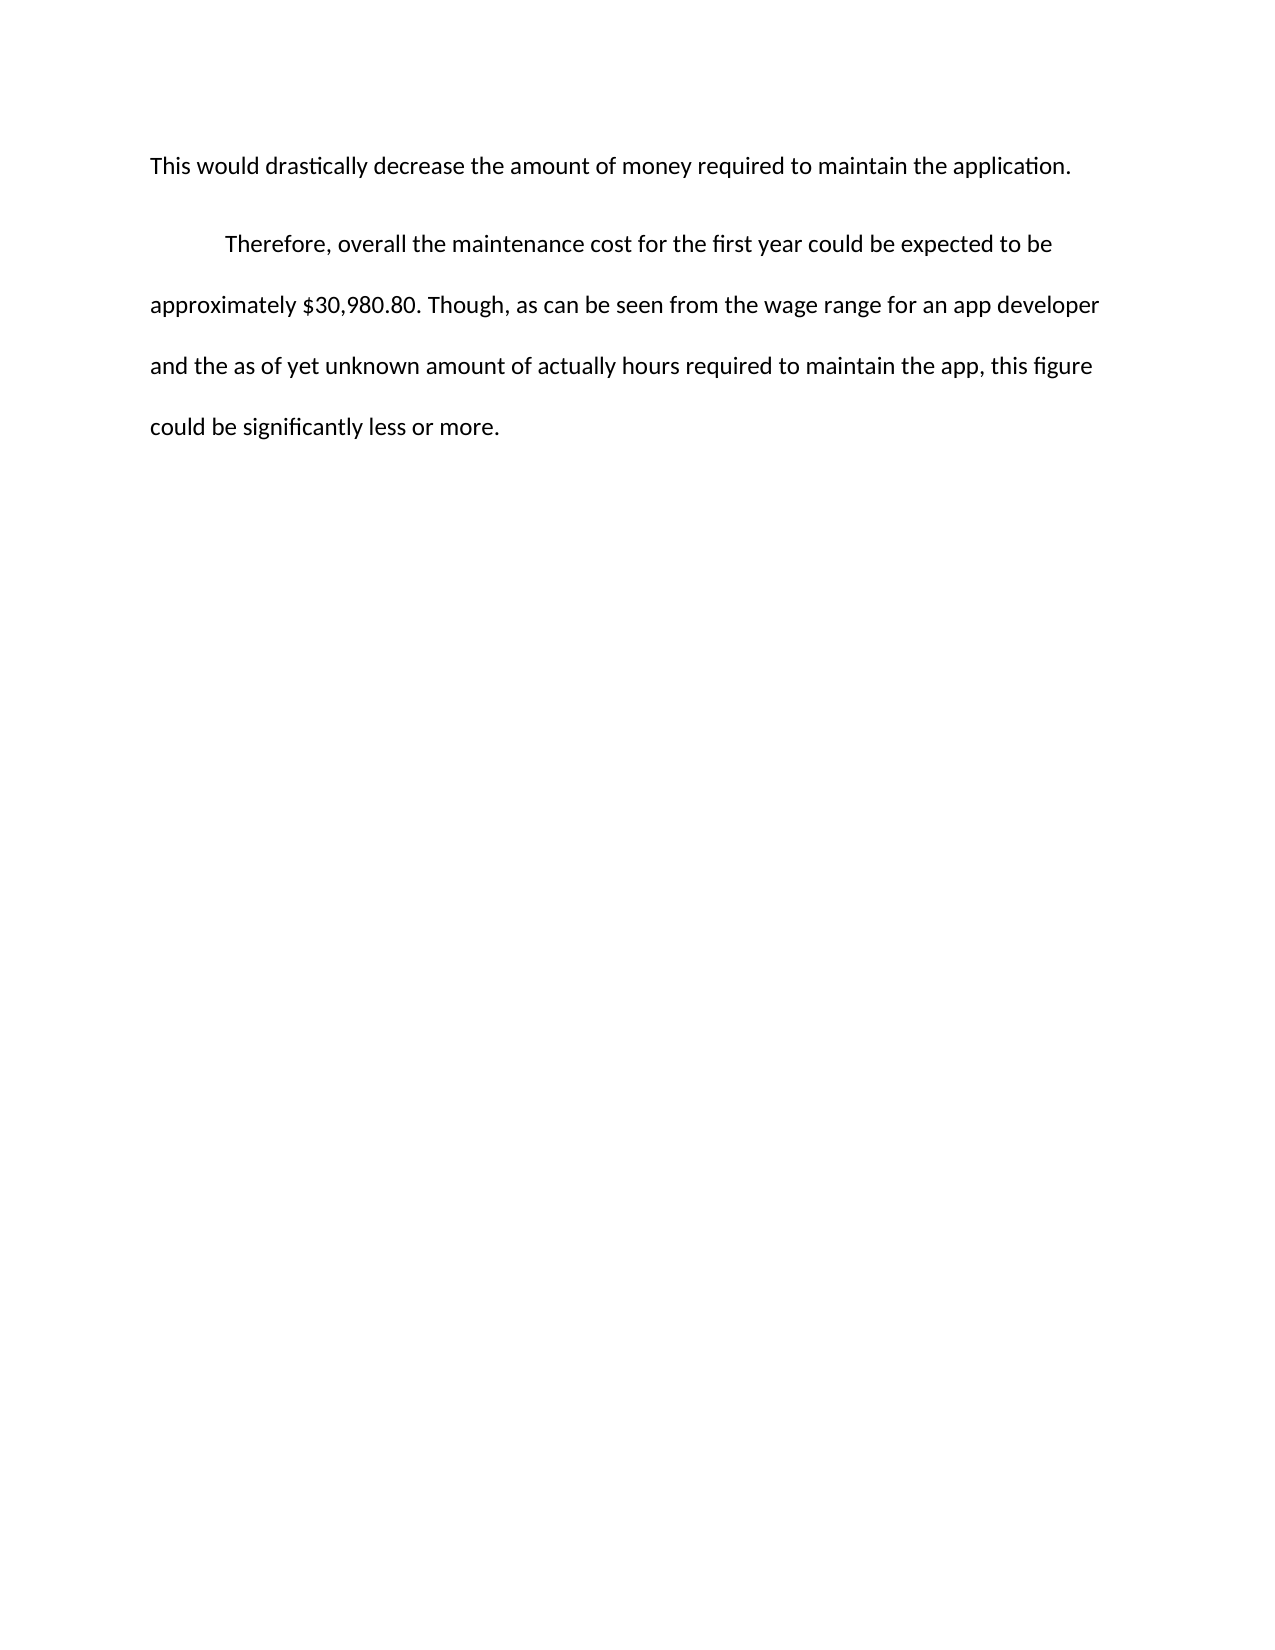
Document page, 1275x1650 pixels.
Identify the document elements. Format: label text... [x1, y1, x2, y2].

text This would drastically decrease the amount of money required to maintain the application. [150, 150, 1125, 181]
text Therefore, overall the maintenance cost for the first year could be expected to be approximately $30,980.80. Though, as can be seen from the wage range for an app developer and the as of yet unknown amount of actually hours required to maintain the app, this figure could be significantly less or more. [150, 228, 1125, 441]
